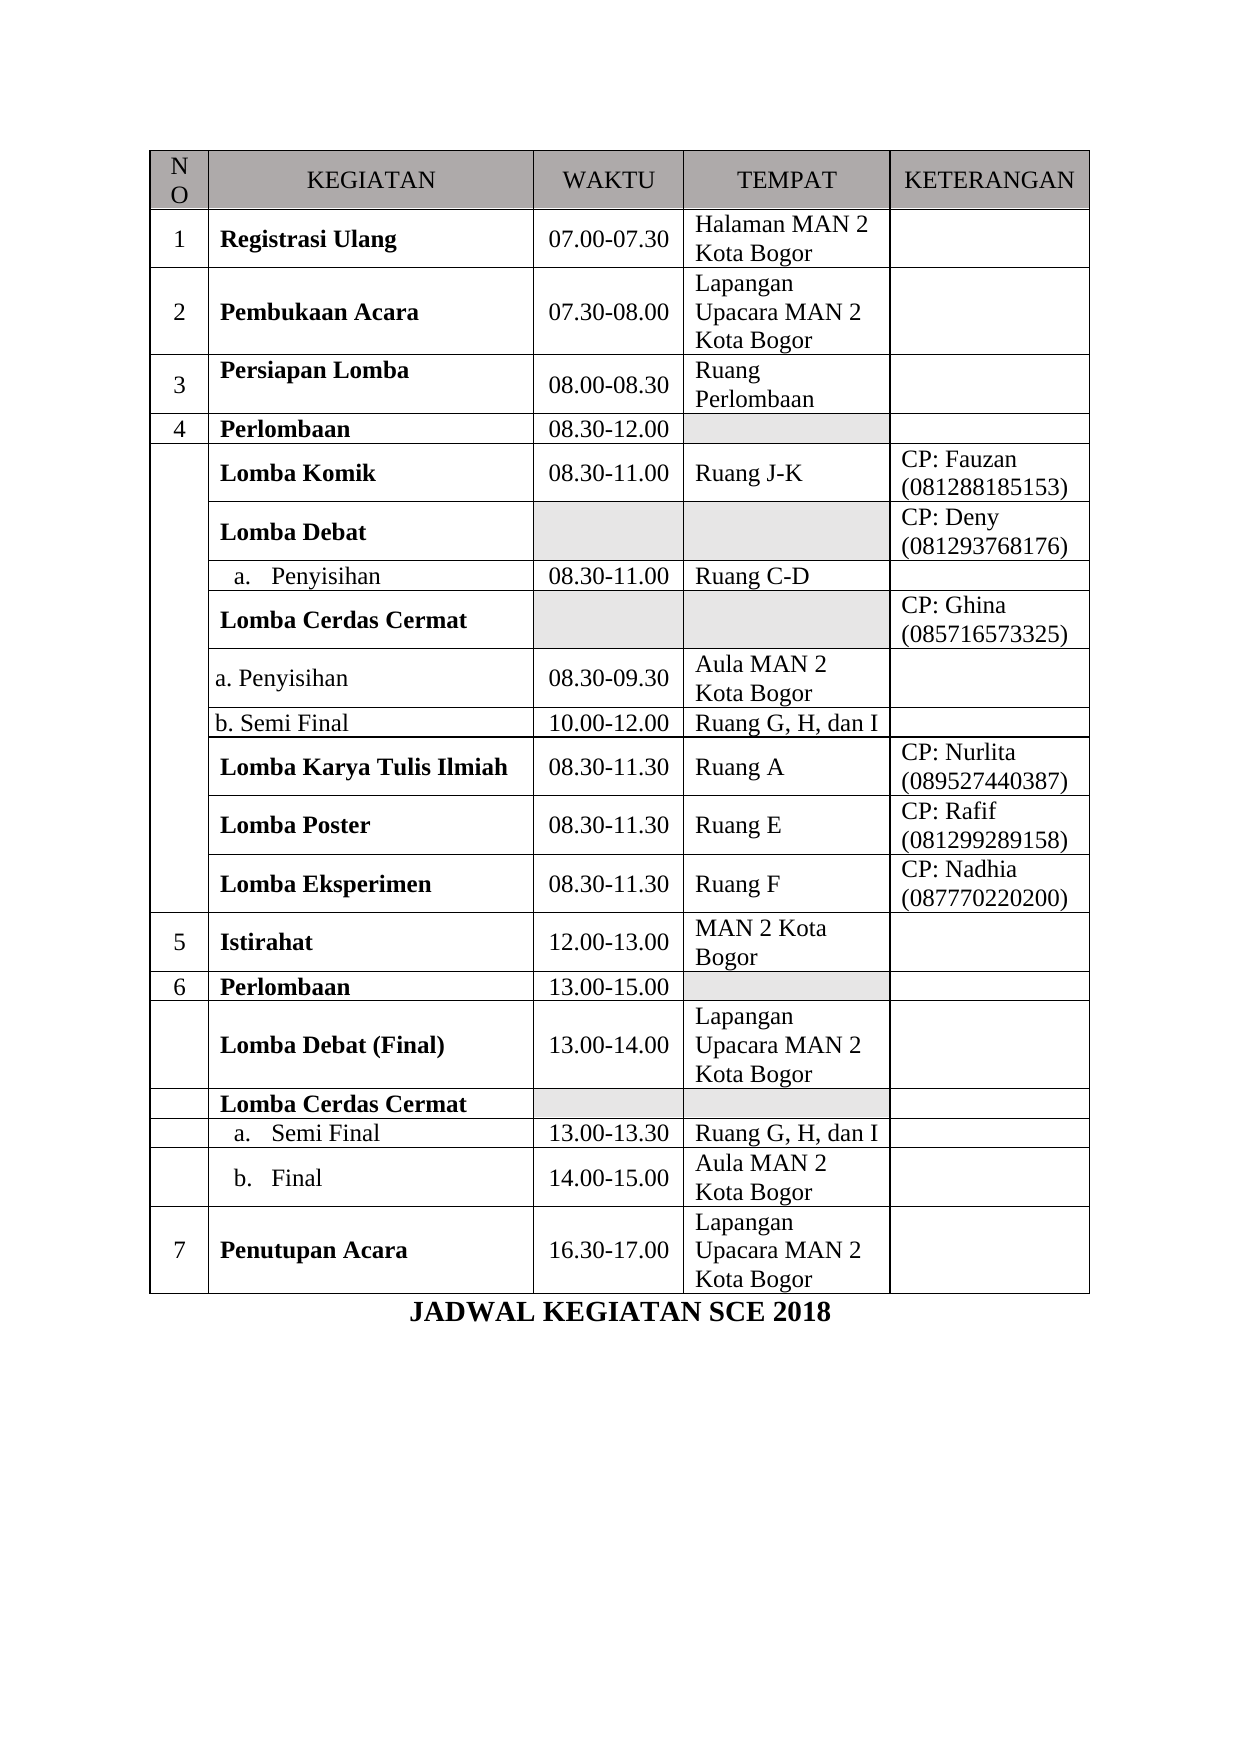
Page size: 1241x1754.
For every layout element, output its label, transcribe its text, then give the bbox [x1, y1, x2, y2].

table_cell [891, 1207, 1089, 1293]
table_cell a. Penyisihan [209, 649, 533, 707]
table_cell 2 [151, 268, 208, 354]
table_cell 5 [151, 913, 208, 971]
table_cell 13.00-14.00 [534, 1001, 683, 1088]
table_cell Lomba Cerdas Cermat [209, 591, 533, 648]
table_cell MAN 2 Kota Bogor [684, 913, 889, 971]
table_cell Lomba Komik [209, 444, 533, 501]
table_cell 08.30-09.30 [534, 649, 683, 707]
table_cell [891, 561, 1089, 589]
table_cell [891, 649, 1089, 707]
table_cell Lomba Cerdas Cermat [209, 1089, 533, 1117]
table_header KEGIATAN [209, 151, 533, 208]
table_cell 08.30-11.30 [534, 738, 683, 795]
table_cell 08.30-11.30 [534, 855, 683, 912]
table_cell 12.00-13.00 [534, 913, 683, 971]
table_cell Penutupan Acara [209, 1207, 533, 1293]
table_cell [891, 913, 1089, 971]
table_cell [891, 1001, 1089, 1088]
table_cell Perlombaan [209, 972, 533, 1000]
table_cell [891, 972, 1089, 1000]
table_cell [151, 1001, 208, 1088]
table_cell Lomba Debat [209, 502, 533, 560]
table_cell Ruang F [684, 855, 889, 912]
table_cell 08.30-11.00 [534, 561, 683, 589]
table_cell [534, 1089, 683, 1117]
table_cell [891, 355, 1089, 413]
table_cell Istirahat [209, 913, 533, 971]
table_cell [891, 1148, 1089, 1206]
table_cell Semi Final [209, 1119, 533, 1147]
table_cell [684, 502, 889, 560]
table_cell 14.00-15.00 [534, 1148, 683, 1206]
table_cell Lapangan Upacara MAN 2 Kota Bogor [684, 1207, 889, 1293]
table_cell Lomba Karya Tulis Ilmiah [209, 738, 533, 795]
table_cell Penyisihan [209, 561, 533, 589]
table_cell CP: Ghina (085716573325) [891, 591, 1089, 648]
table_cell b. Semi Final [209, 708, 533, 736]
table_cell 3 [151, 355, 208, 413]
table_cell Lomba Poster [209, 796, 533, 853]
table_cell 08.30-11.30 [534, 796, 683, 853]
table_cell 4 [151, 414, 208, 443]
table_cell Lapangan Upacara MAN 2 Kota Bogor [684, 268, 889, 354]
table_cell 13.00-13.30 [534, 1119, 683, 1147]
table_cell 07.00-07.30 [534, 210, 683, 267]
table_cell 16.30-17.00 [534, 1207, 683, 1293]
table_header KETERANGAN [891, 151, 1089, 208]
table_cell Aula MAN 2 Kota Bogor [684, 649, 889, 707]
table_cell CP: Fauzan (081288185153) [891, 444, 1089, 501]
table_cell [891, 1119, 1089, 1147]
table_cell 6 [151, 972, 208, 1000]
table_cell Ruang G, H, dan I [684, 1119, 889, 1147]
table_cell 08.30-11.00 [534, 444, 683, 501]
table_header WAKTU [534, 151, 683, 208]
table_cell [684, 972, 889, 1000]
table_cell [891, 210, 1089, 267]
table_cell Ruang A [684, 738, 889, 795]
table_cell [151, 1119, 208, 1147]
text JADWAL KEGIATAN SCE 2018 [150, 1294, 1090, 1328]
table_cell 08.30-12.00 [534, 414, 683, 443]
table_cell [151, 1089, 208, 1117]
table_cell Aula MAN 2 Kota Bogor [684, 1148, 889, 1206]
table_cell CP: Deny (081293768176) [891, 502, 1089, 560]
table_cell Persiapan Lomba [209, 355, 533, 413]
table_cell 10.00-12.00 [534, 708, 683, 736]
table_cell Ruang E [684, 796, 889, 853]
table_cell [151, 444, 208, 912]
table_cell [151, 1148, 208, 1206]
table_header TEMPAT [684, 151, 889, 208]
table_cell Halaman MAN 2 Kota Bogor [684, 210, 889, 267]
table_cell Registrasi Ulang [209, 210, 533, 267]
table_cell [684, 1089, 889, 1117]
table_cell Lapangan Upacara MAN 2 Kota Bogor [684, 1001, 889, 1088]
table_cell Final [209, 1148, 533, 1206]
table_cell CP: Nadhia (087770220200) [891, 855, 1089, 912]
table_cell [534, 591, 683, 648]
table_cell Perlombaan [209, 414, 533, 443]
table_cell CP: Rafif (081299289158) [891, 796, 1089, 853]
table_cell 13.00-15.00 [534, 972, 683, 1000]
table_cell Lomba Debat (Final) [209, 1001, 533, 1088]
table_cell 7 [151, 1207, 208, 1293]
table_cell Ruang C-D [684, 561, 889, 589]
table_cell [684, 591, 889, 648]
table_cell [891, 1089, 1089, 1117]
table_cell 1 [151, 210, 208, 267]
table_cell Ruang G, H, dan I [684, 708, 889, 736]
table_cell 08.00-08.30 [534, 355, 683, 413]
table_cell Ruang Perlombaan [684, 355, 889, 413]
table_cell CP: Nurlita (089527440387) [891, 738, 1089, 795]
table_cell Lomba Eksperimen [209, 855, 533, 912]
table_cell [891, 708, 1089, 736]
table_cell [891, 268, 1089, 354]
table_cell Ruang J-K [684, 444, 889, 501]
table_header NO [151, 151, 208, 208]
table_cell [684, 414, 889, 443]
table_cell [534, 502, 683, 560]
table_cell [891, 414, 1089, 443]
table_cell Pembukaan Acara [209, 268, 533, 354]
table_cell 07.30-08.00 [534, 268, 683, 354]
